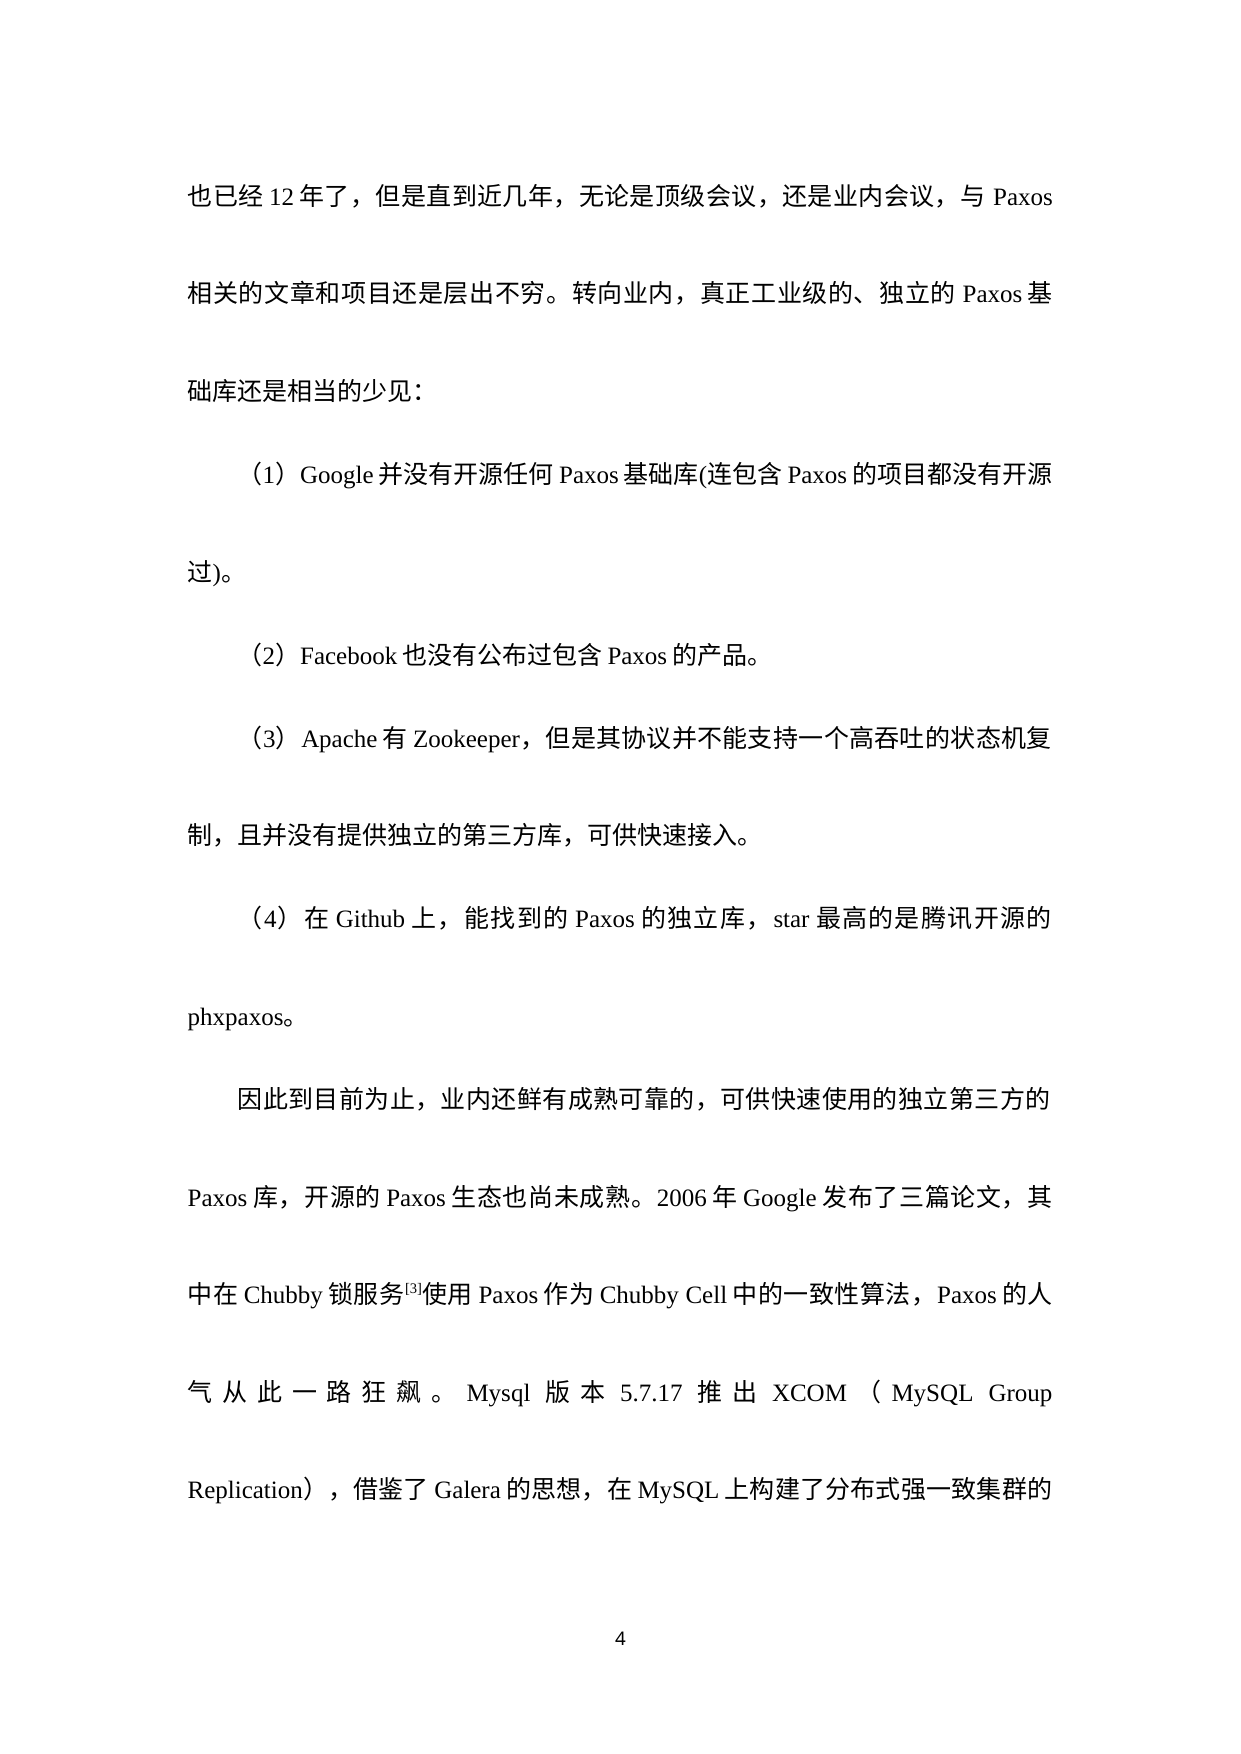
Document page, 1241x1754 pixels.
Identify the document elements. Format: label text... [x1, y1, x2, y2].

text （1）Google并没有开源任何Paxos基础库(连包含Paxos的项目都没有开源过)。 [187, 440, 1053, 603]
text （2）Facebook也没有公布过包含Paxos的产品。 [187, 621, 1053, 686]
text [187, 162, 1053, 422]
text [187, 1065, 1053, 1520]
text （3）Apache有Zookeeper，但是其协议并不能支持一个高吞吐的状态机复制，且并没有提供独立的第三方库，可供快速接入。 [187, 704, 1053, 866]
text （4）在Github上，能找到的Paxos的独立库，star最高的是腾讯开源的phxpaxos。 [187, 884, 1053, 1047]
